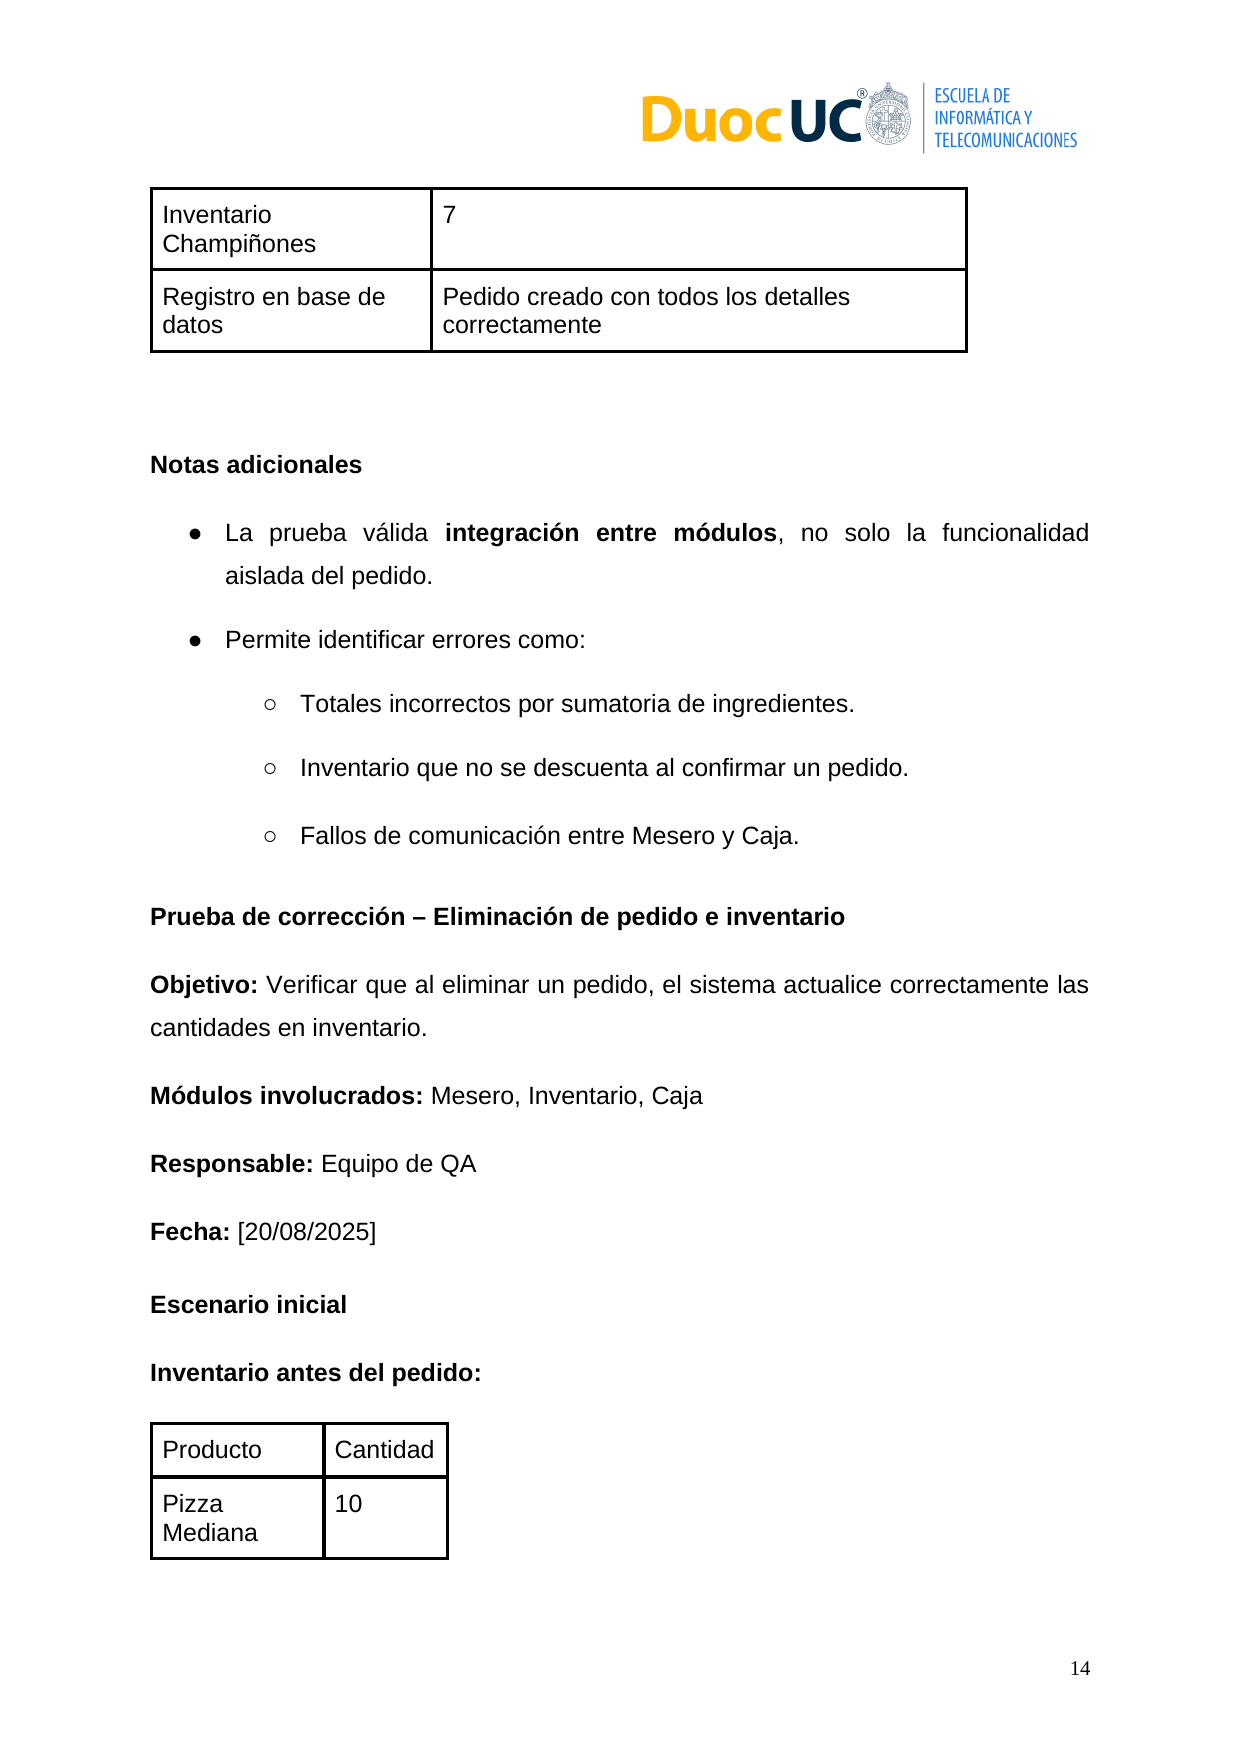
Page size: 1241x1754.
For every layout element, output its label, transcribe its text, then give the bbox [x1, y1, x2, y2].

list Permite identificar errores como: [187, 625, 1090, 654]
list Fallos de comunicación entre Mesero y Caja. [262, 821, 1090, 850]
subtitle Prueba de corrección – Eliminación de pedido e inventario [150, 902, 1090, 931]
table_cell 10 [326, 1479, 446, 1557]
table_cell Registro en base de datos [153, 271, 430, 349]
subtitle Notas adicionales [150, 450, 1090, 479]
text Responsable: Equipo de QA [150, 1149, 1090, 1178]
subtitle Escenario inicial [150, 1290, 1090, 1318]
table_cell Inventario Champiñones [153, 190, 430, 268]
table_header Cantidad [326, 1425, 446, 1475]
table_cell Pizza Mediana [153, 1479, 322, 1557]
table_cell Pedido creado con todos los detalles correctamente [433, 271, 965, 349]
list Inventario que no se descuenta al confirmar un pedido. [262, 753, 1090, 782]
picture [621, 73, 1091, 159]
text Objetivo: Verificar que al eliminar un pedido, el sistema actualice correctamente las cantidades en inventario. [150, 970, 1090, 1042]
text Módulos involucrados: Mesero, Inventario, Caja [150, 1081, 1090, 1110]
table_header Producto [153, 1425, 322, 1475]
text Inventario antes del pedido: [150, 1358, 1090, 1387]
list La prueba válida integración entre módulos, no solo la funcionalidad aislada del pedido. [187, 518, 1090, 590]
text Fecha: [20/08/2025] [150, 1217, 1090, 1246]
list Totales incorrectos por sumatoria de ingredientes. [262, 689, 1090, 718]
table_cell 7 [433, 190, 965, 268]
